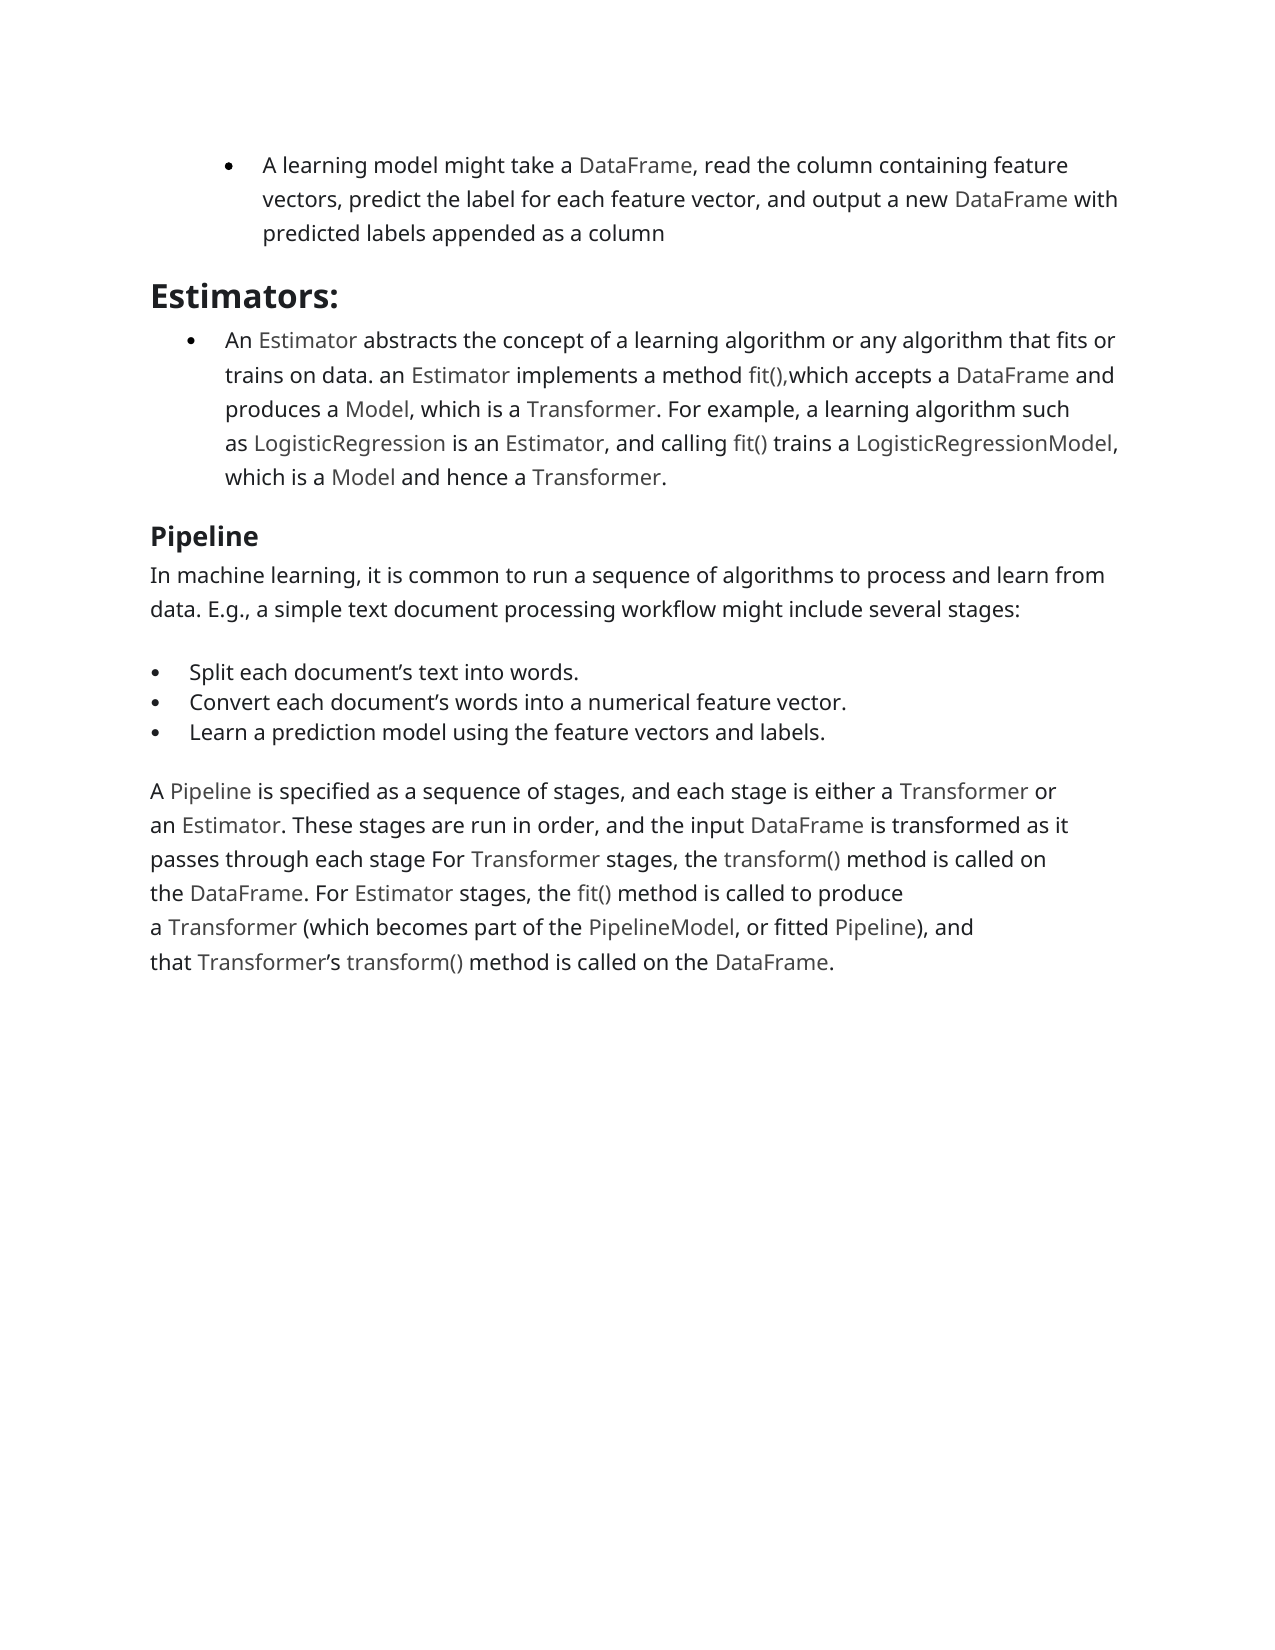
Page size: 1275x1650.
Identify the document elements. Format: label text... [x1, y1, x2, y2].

list Learn a prediction model using the feature vectors and labels. [152, 717, 1125, 746]
text In machine learning, it is common to run a sequence of algorithms to process and learn from data. E.g., a simple text document processing workflow might include several stages: [150, 559, 1125, 623]
subtitle Estimators: [150, 273, 1125, 319]
text A Pipeline is specified as a sequence of stages, and each stage is either a Transformer or an Estimator. These stages are run in order, and the input DataFrame is transformed as it passes through each stage For Transformer stages, the transform() method is called on the DataFrame. For Estimator stages, the fit() method is called to produce a Transformer (which becomes part of the PipelineModel, or fitted Pipeline), and that Transformer’s transform() method is called on the DataFrame. [150, 776, 1125, 976]
list Split each document’s text into words. [152, 657, 1125, 687]
subtitle Pipeline [150, 517, 1125, 554]
list A learning model might take a DataFrame, read the column containing feature vectors, predict the label for each feature vector, and output a new DataFrame with predicted labels appended as a column [225, 150, 1125, 248]
list An Estimator abstracts the concept of a learning algorithm or any algorithm that fits or trains on data. an Estimator implements a method fit(),which accepts a DataFrame and produces a Model, which is a Transformer. For example, a learning algorithm such as LogisticRegression is an Estimator, and calling fit() trains a LogisticRegressionModel, which is a Model and hence a Transformer. [187, 326, 1125, 492]
list Convert each document’s words into a numerical feature vector. [152, 687, 1125, 717]
